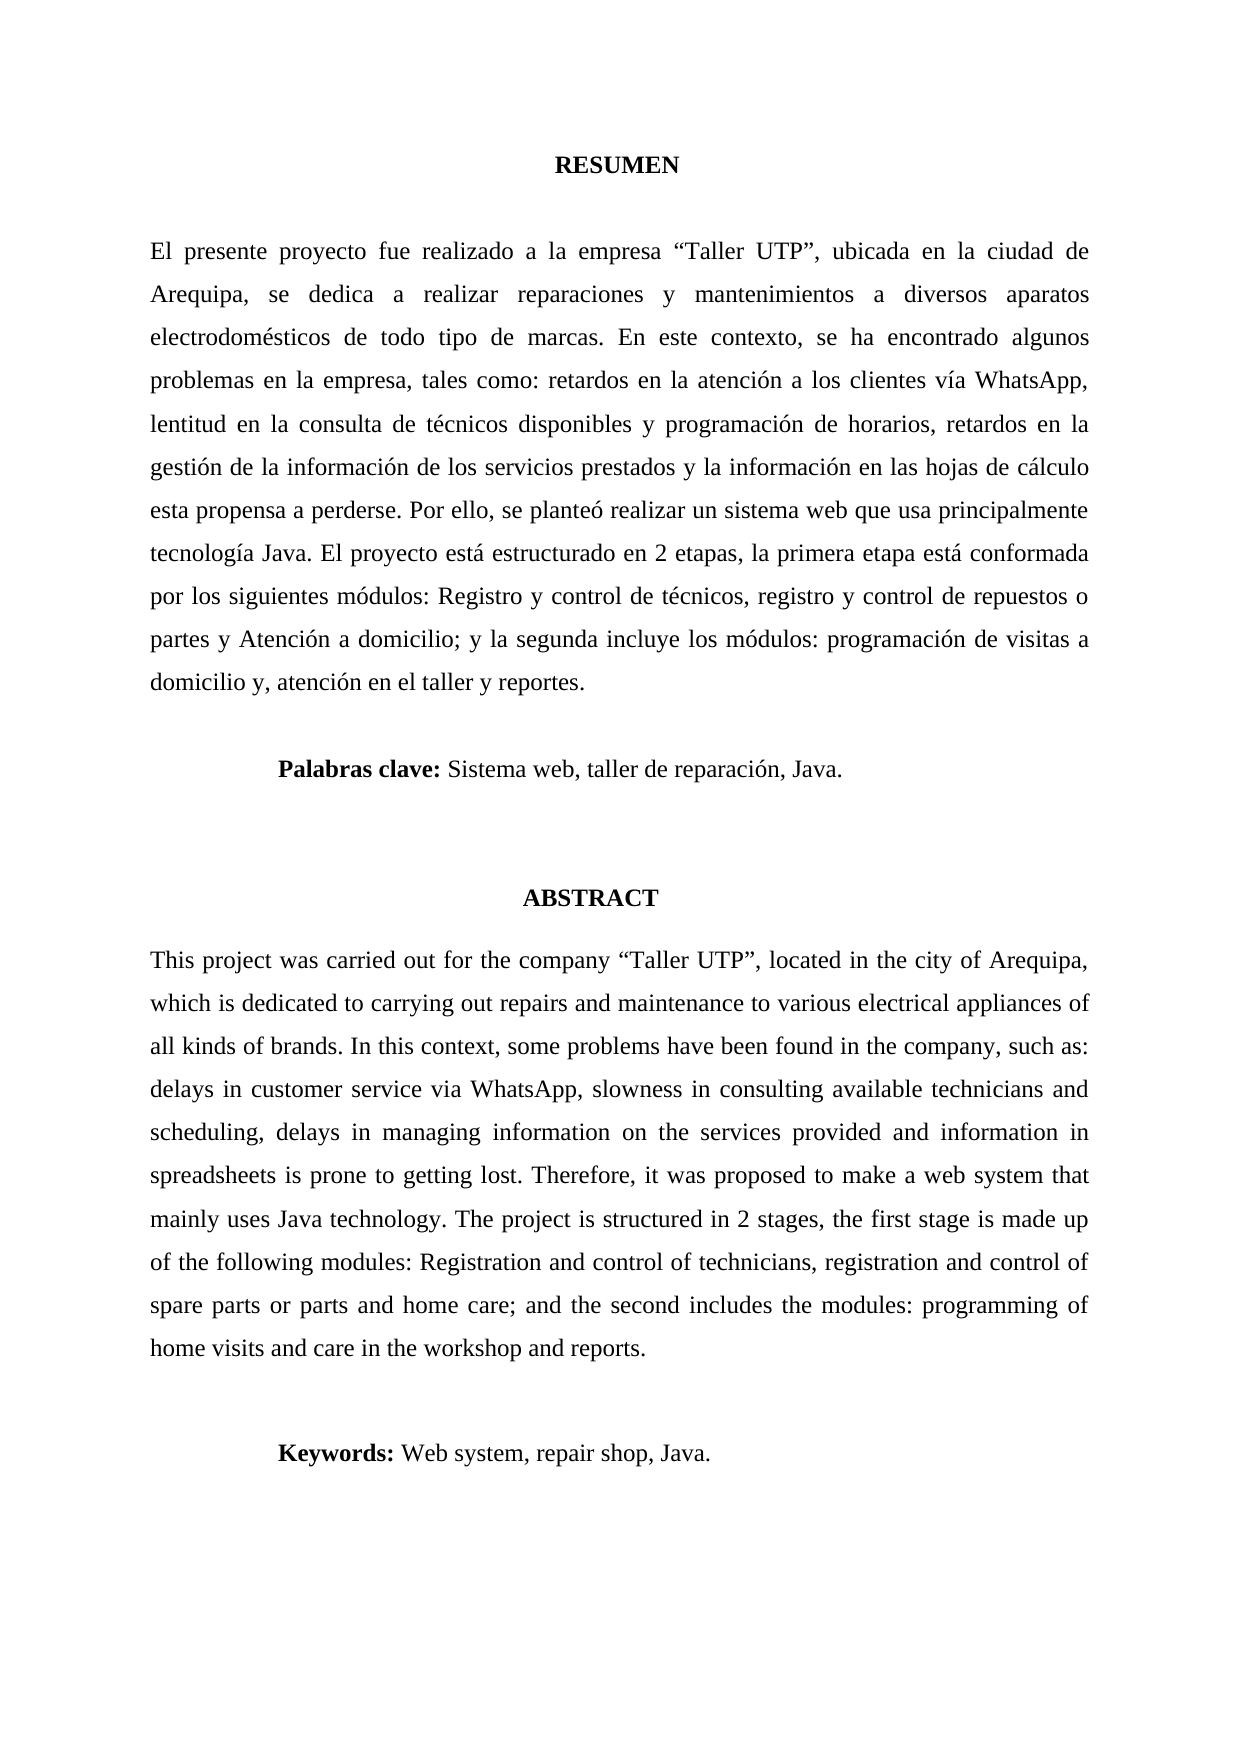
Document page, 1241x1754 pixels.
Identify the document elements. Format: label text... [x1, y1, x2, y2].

text Palabras clave: Sistema web, taller de reparación, Java. [203, 754, 1031, 782]
text Keywords: Web system, repair shop, Java. [203, 1438, 1031, 1467]
text El presente proyecto fue realizado a la empresa “Taller UTP”, ubicada en la ciudad de Arequipa, se dedica a realizar reparaciones y mantenimientos a diversos aparatos electrodomésticos de todo tipo de marcas. En este contexto, se ha encontrado algunos problemas en la empresa, tales como: retardos en la atención a los clientes vía WhatsApp, lentitud en la consulta de técnicos disponibles y programación de horarios, retardos en la gestión de la información de los servicios prestados y la información en las hojas de cálculo esta propensa a perderse. Por ello, se planteó realizar un sistema web que usa principalmente tecnología Java. El proyecto está estructurado en 2 etapas, la primera etapa está conformada por los siguientes módulos: Registro y control de técnicos, registro y control de repuestos o partes y Atención a domicilio; y la segunda incluye los módulos: programación de visitas a domicilio y, atención en el taller y reportes. [150, 236, 1090, 696]
text This project was carried out for the company “Taller UTP”, located in the city of Arequipa, which is dedicated to carrying out repairs and maintenance to various electrical appliances of all kinds of brands. In this context, some problems have been found in the company, such as: delays in customer service via WhatsApp, slowness in consulting available technicians and scheduling, delays in managing information on the services provided and information in spreadsheets is prone to getting lost. Therefore, it was proposed to make a web system that mainly uses Java technology. The project is structured in 2 stages, the first stage is made up of the following modules: Registration and control of technicians, registration and control of spare parts or parts and home care; and the second includes the modules: programming of home visits and care in the workshop and reports. [150, 945, 1090, 1362]
text ABSTRACT [150, 883, 1031, 912]
text RESUMEN [203, 150, 1031, 179]
